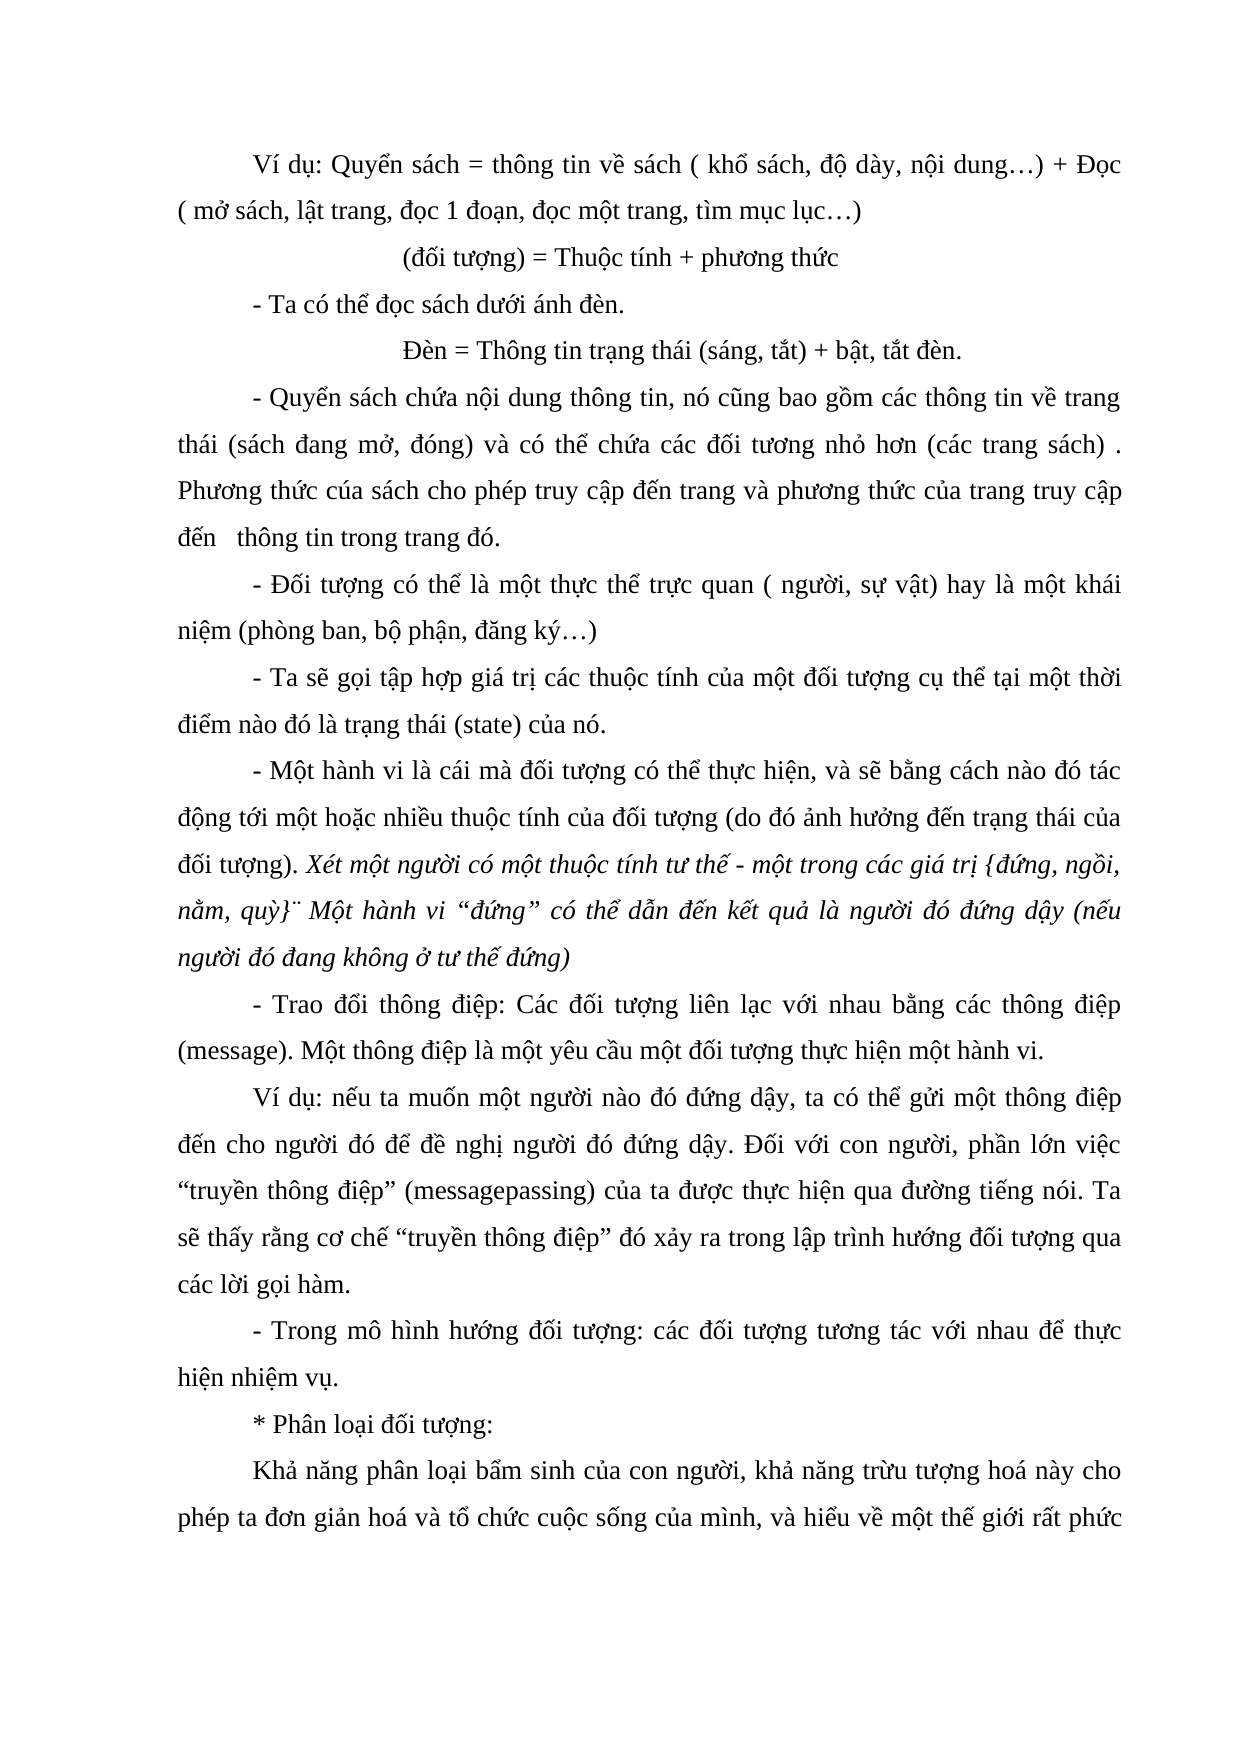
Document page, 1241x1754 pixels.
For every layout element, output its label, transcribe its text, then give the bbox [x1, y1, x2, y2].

text Ví dụ: nếu ta muốn một người nào đó đứng dậy, ta có thể gửi một thông điệp đến cho người đó để đề nghị người đó đứng dậy. Đối với con người, phần lớn việc “truyền thông điệp” (messagepassing) của ta được thực hiện qua đường tiếng nói. Ta sẽ thấy rằng cơ chế “truyền thông điệp” đó xảy ra trong lập trình hướng đối tượng qua các lời gọi hàm. [177, 1081, 1122, 1299]
text - Trao đổi thông điệp: Các đối tượng liên lạc với nhau bằng các thông điệp (message). Một thông điệp là một yêu cầu một đối tượng thực hiện một hành vi. [177, 988, 1122, 1066]
text - Đối tượng có thể là một thực thể trực quan ( người, sự vật) hay là một khái niệm (phòng ban, bộ phận, đăng ký…) [177, 568, 1122, 646]
text - Ta sẽ gọi tập hợp giá trị các thuộc tính của một đối tượng cụ thể tại một thời điểm nào đó là trạng thái (state) của nó. [177, 661, 1122, 739]
text Đèn = Thông tin trạng thái (sáng, tắt) + bật, tắt đèn. [177, 334, 1122, 366]
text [177, 1454, 1122, 1532]
text - Quyển sách chứa nội dung thông tin, nó cũng bao gồm các thông tin về trang thái (sách đang mở, đóng) và có thể chứa các đối tương nhỏ hơn (các trang sách) . Phương thức cúa sách cho phép truy cập đến trang và phương thức của trang truy cập đến thông tin trong trang đó. [177, 381, 1122, 552]
text Ví dụ: Quyển sách = thông tin về sách ( khổ sách, độ dày, nội dung…) + Đọc ( mở sách, lật trang, đọc 1 đoạn, đọc một trang, tìm mục lục…) [177, 148, 1122, 226]
text * Phân loại đối tượng: [177, 1408, 1122, 1439]
text - Ta có thể đọc sách dưới ánh đèn. [177, 288, 1122, 319]
text - Một hành vi là cái mà đối tượng có thể thực hiện, và sẽ bằng cách nào đó tác động tới một hoặc nhiều thuộc tính của đối tượng (do đó ảnh hưởng đến trạng thái của đối tượng). Xét một người có một thuộc tính tư thế - một trong các giá trị {đứng, ngồi, nằm, quỳ}¨ Một hành vi “đứng” có thể dẫn đến kết quả là người đó đứng dậy (nếu người đó đang không ở tư thế đứng) [177, 754, 1122, 972]
text - Trong mô hình hướng đối tượng: các đối tượng tương tác với nhau để thực hiện nhiệm vụ. [177, 1314, 1122, 1392]
text (đối tượng) = Thuộc tính + phương thức [177, 241, 1122, 272]
